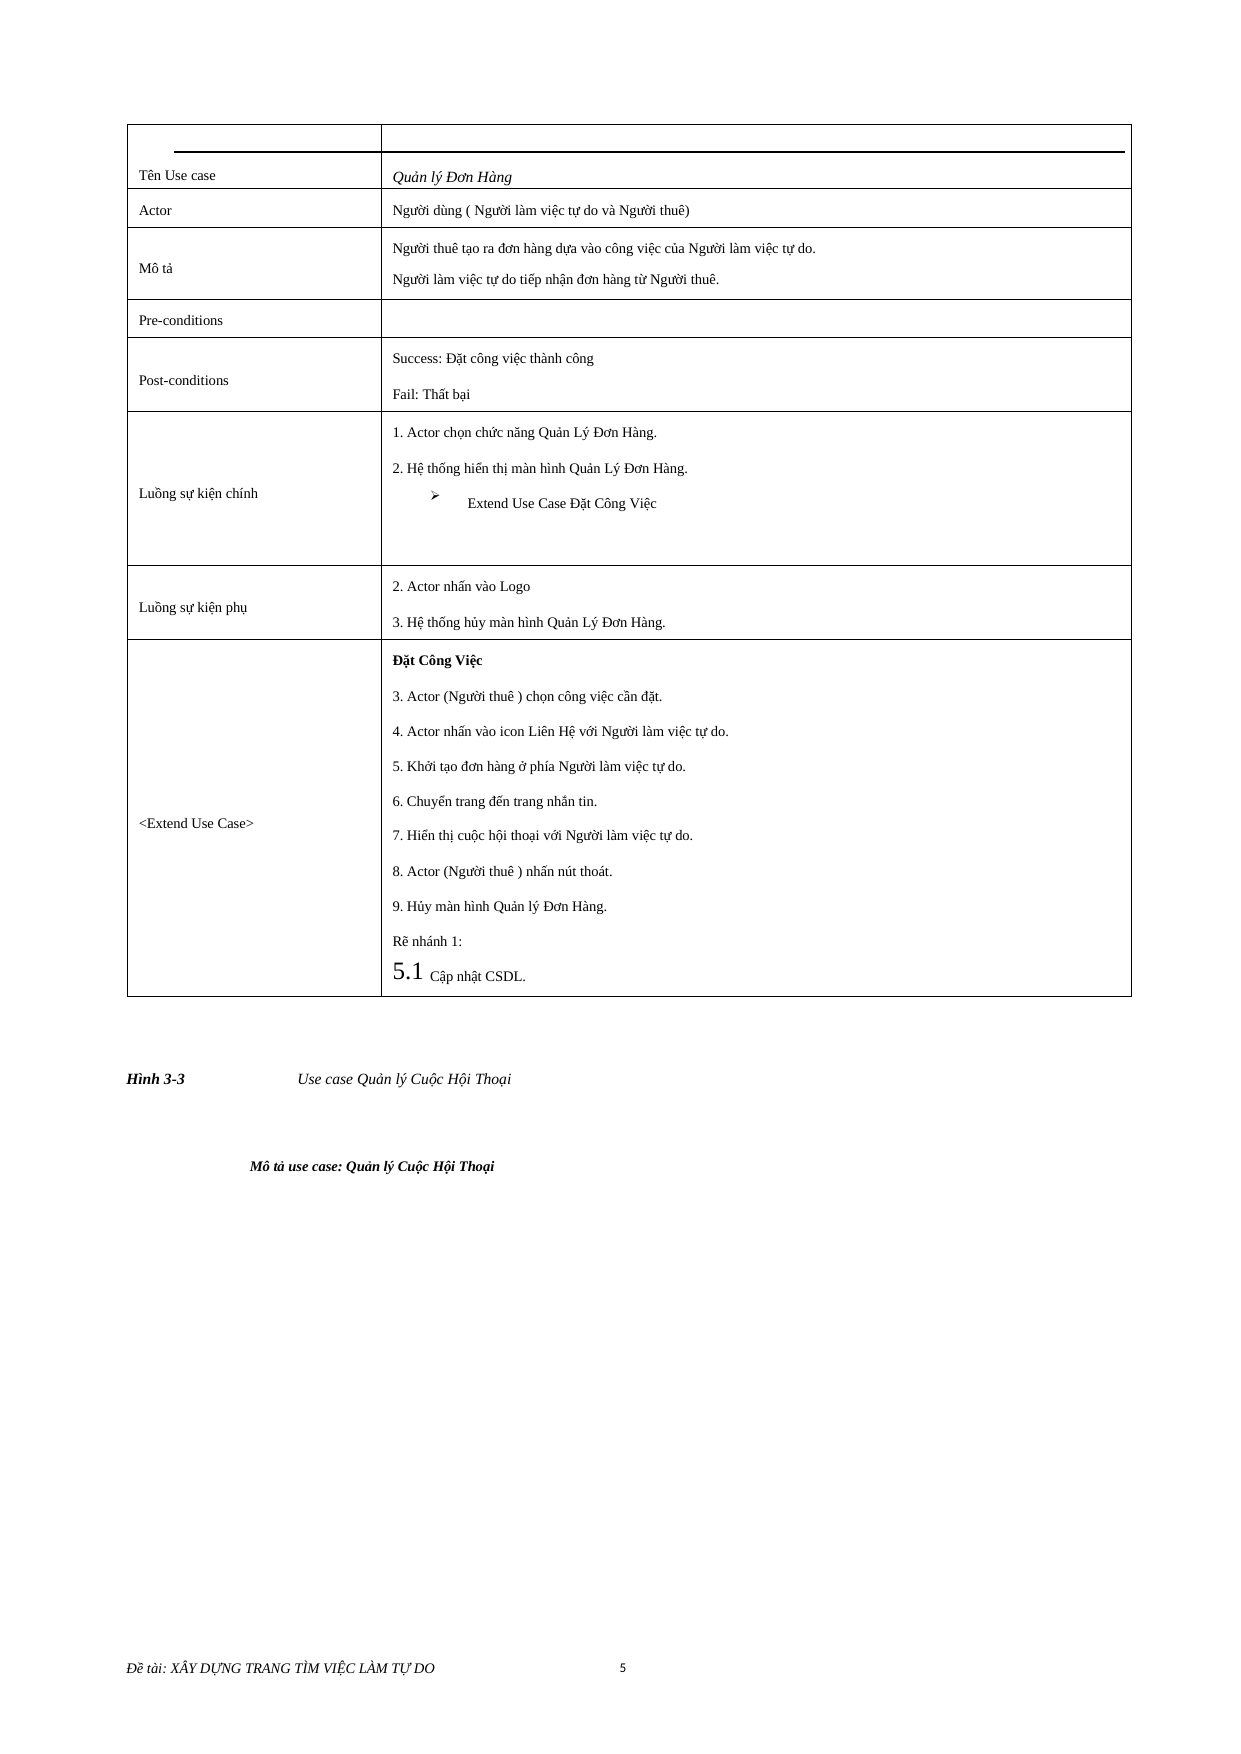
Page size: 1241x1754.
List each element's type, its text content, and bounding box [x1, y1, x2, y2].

table_cell Post-conditions [128, 338, 381, 411]
table_cell Mô tả [128, 228, 381, 299]
text Hình 3-3 Use case Quản lý Cuộc Hội Thoại [126, 1056, 1122, 1087]
table_cell Người thuê tạo ra đơn hàng dựa vào công việc của Người làm việc tự do. Người làm việc tự do tiếp nhận đơn hàng từ Người thuê. [382, 228, 1131, 299]
table_cell 2. Actor nhấn vào Logo 3. Hệ thống hủy màn hình Quản Lý Đơn Hàng. [382, 566, 1131, 639]
table_cell [382, 300, 1131, 337]
text Mô tả use case: Quản lý Cuộc Hội Thoại [249, 1146, 1122, 1174]
table_header Quản lý Đơn Hàng [382, 125, 1131, 188]
table_cell 1. Actor chọn chức năng Quản Lý Đơn Hàng. 2. Hệ thống hiển thị màn hình Quản Lý Đơn Hàng. Extend Use Case Đặt Công Việc [382, 412, 1131, 565]
table_cell Người dùng ( Người làm việc tự do và Người thuê) [382, 189, 1131, 227]
table_cell <Extend Use Case> [128, 640, 381, 996]
table_cell Actor [128, 189, 381, 227]
table_cell Success: Đặt công việc thành công Fail: Thất bại [382, 338, 1131, 411]
table_cell Luồng sự kiện chính [128, 412, 381, 565]
table_cell Đặt Công Việc 3. Actor (Người thuê ) chọn công việc cần đặt. 4. Actor nhấn vào icon Liên Hệ với Người làm việc tự do. 5. Khởi tạo đơn hàng ở phía Người làm việc tự do. 6. Chuyển trang đến trang nhắn tin. 7. Hiển thị cuộc hội thoại với Người làm việc tự do. 8. Actor (Người thuê ) nhấn nút thoát. 9. Hủy màn hình Quản lý Đơn Hàng. Rẽ nhánh 1: Cập nhật CSDL. [382, 640, 1131, 996]
table_cell Luồng sự kiện phụ [128, 566, 381, 639]
table_cell Pre-conditions [128, 300, 381, 337]
table_header Tên Use case [128, 125, 381, 188]
